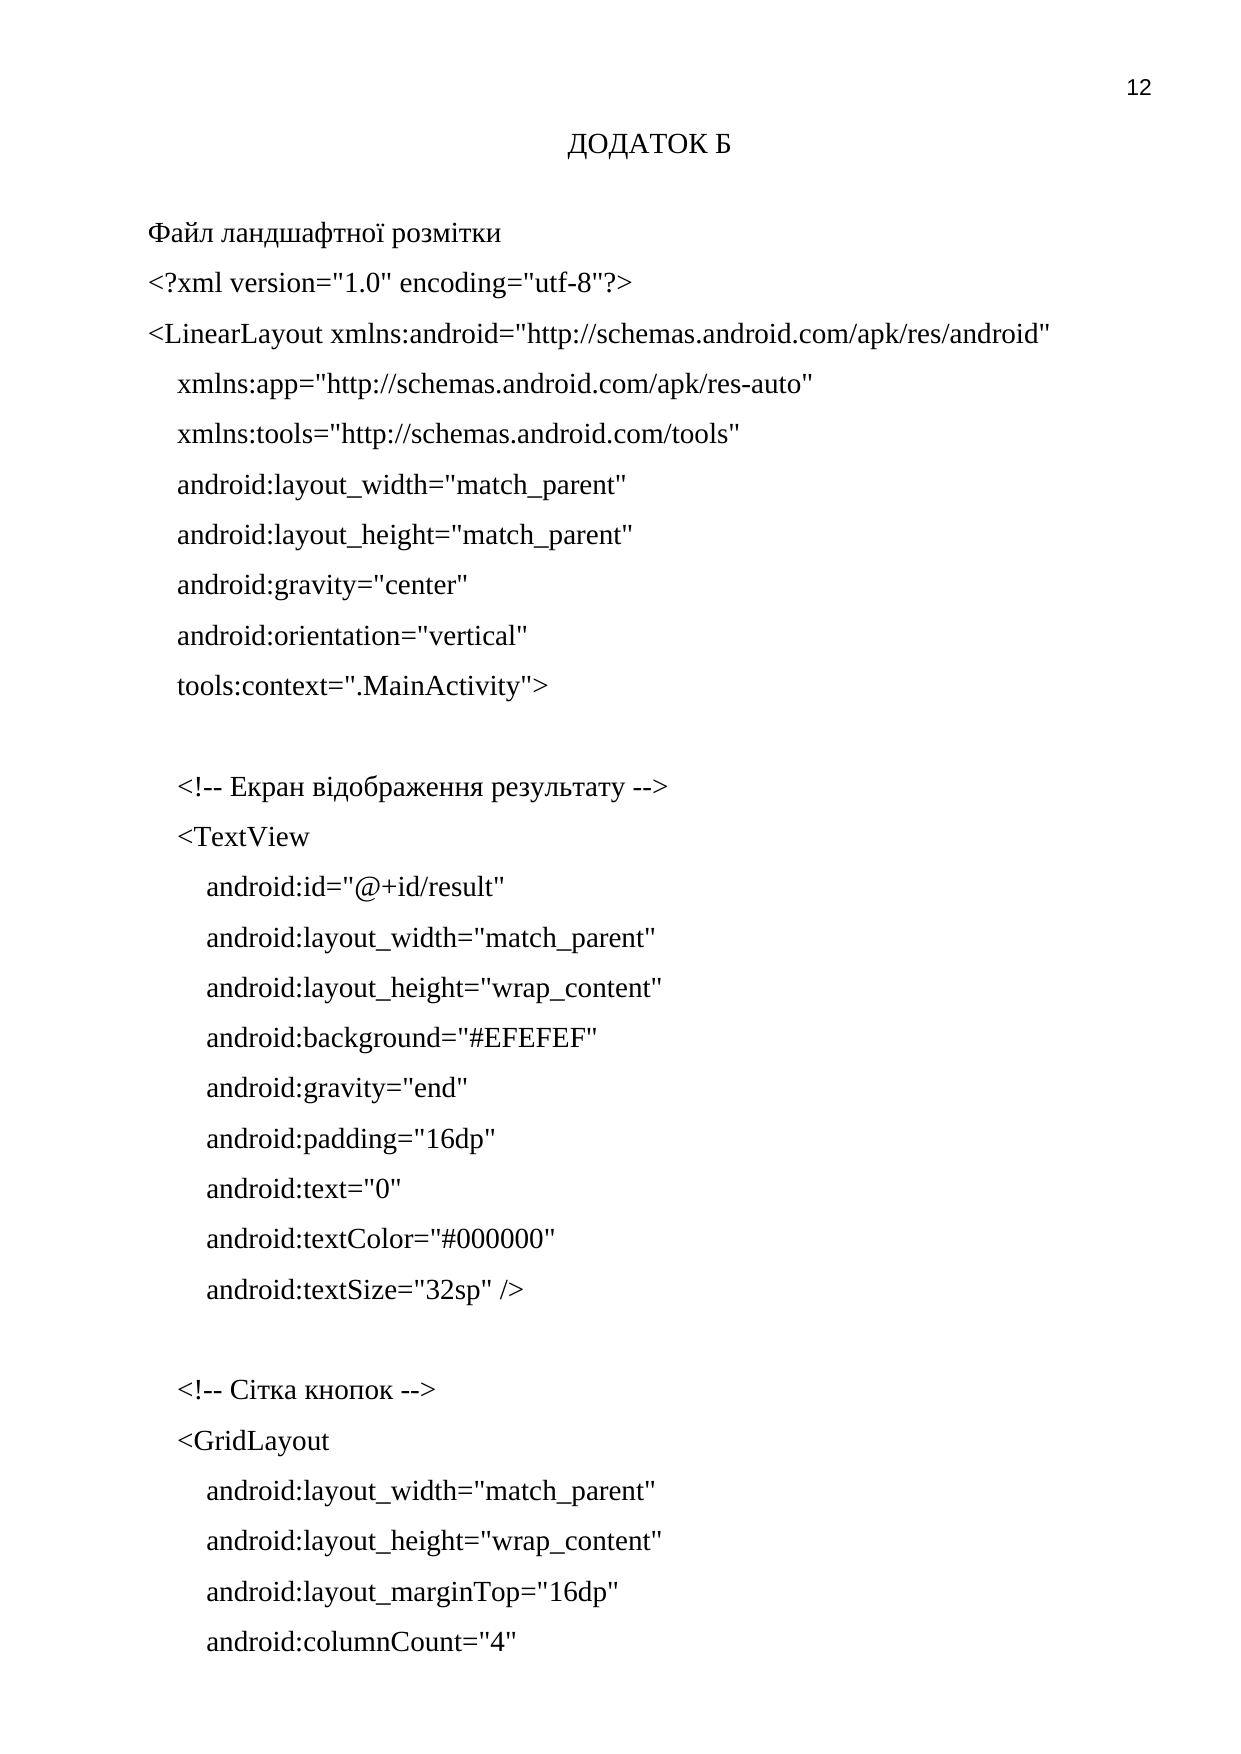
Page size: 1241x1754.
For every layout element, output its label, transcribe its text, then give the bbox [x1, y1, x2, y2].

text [148, 266, 1152, 1658]
text Файл ландшафтної розмітки [148, 215, 1152, 249]
text ДОДАТОК Б [148, 126, 1152, 160]
